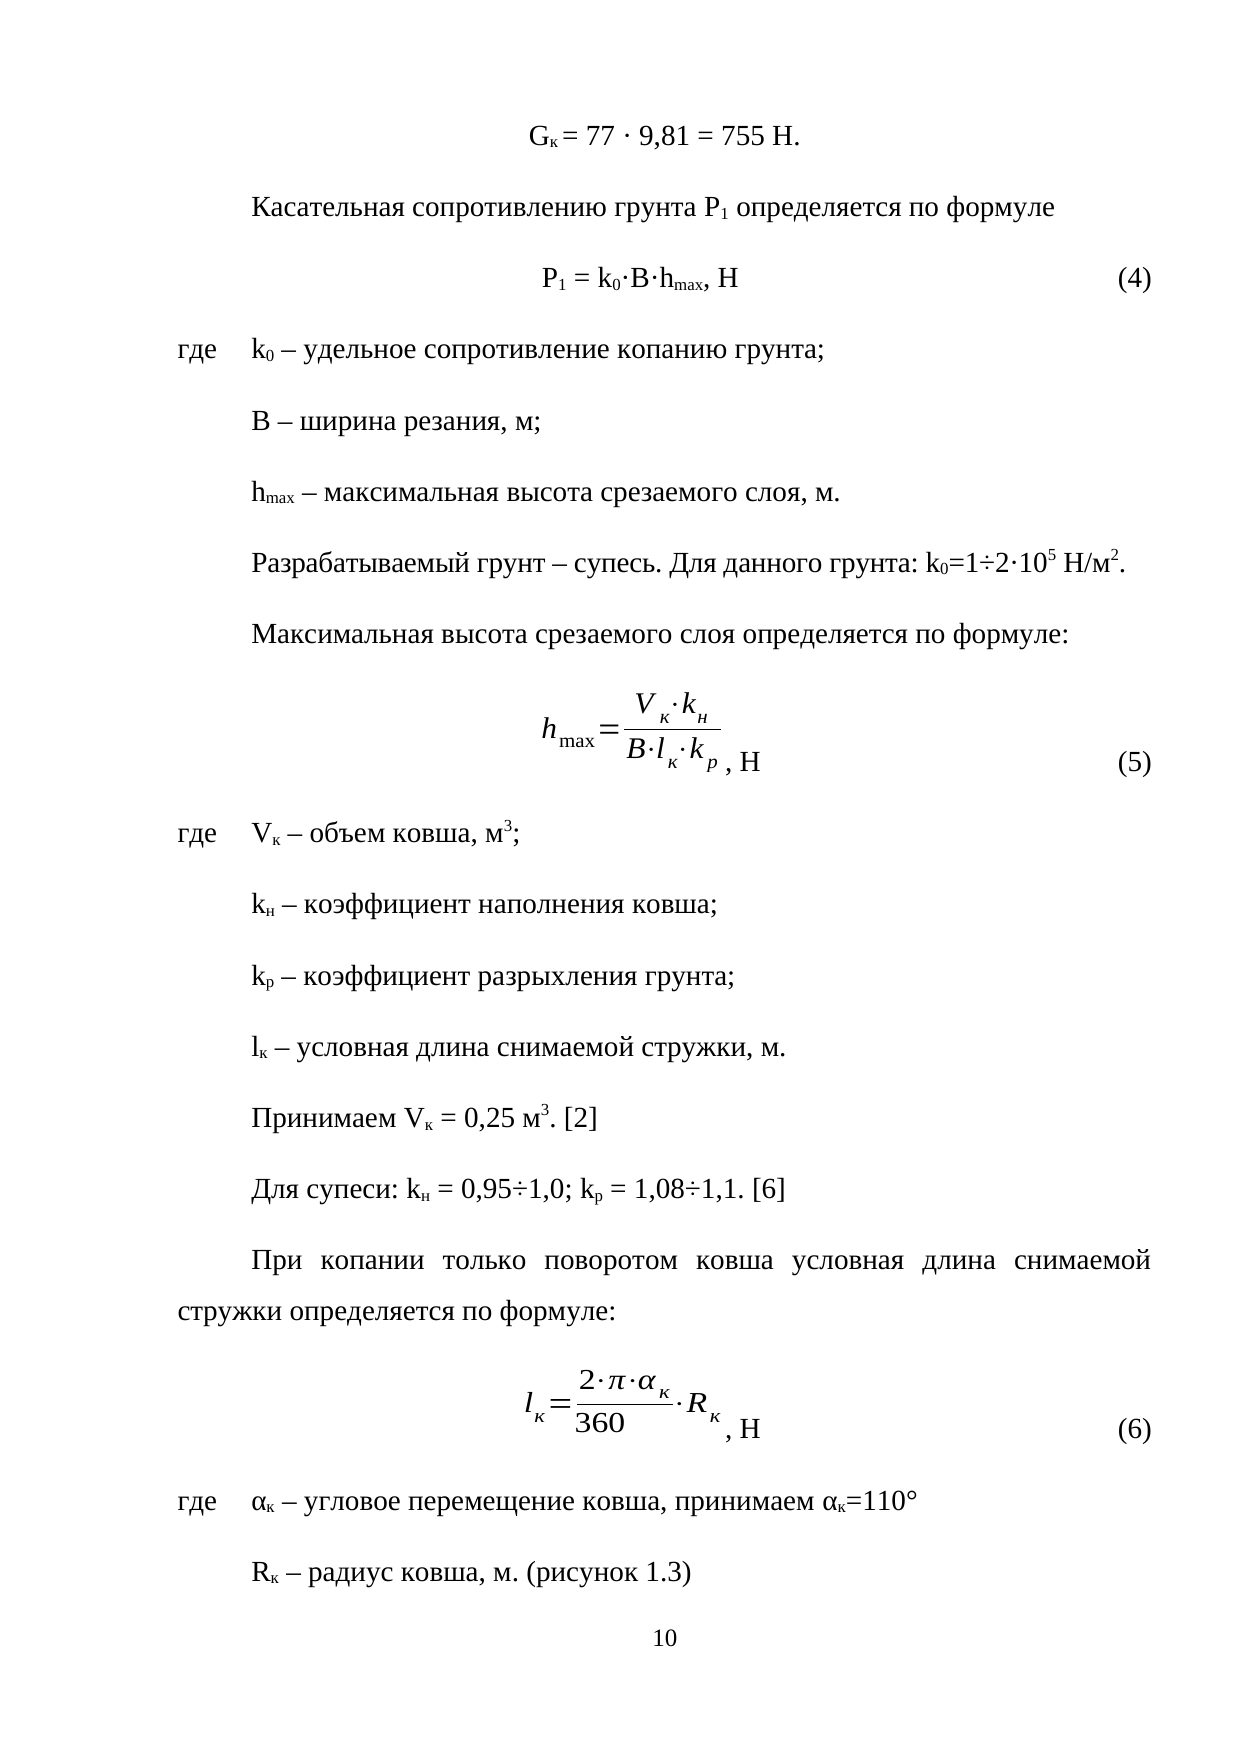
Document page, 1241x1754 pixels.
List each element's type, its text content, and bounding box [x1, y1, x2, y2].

text В – ширина резания, м; [177, 403, 1152, 436]
text Касательная сопротивлению грунта Р1 определяется по формуле [177, 189, 1152, 223]
text , Н (6) [177, 1364, 1152, 1445]
text Принимаем Vк = 0,25 м3. [2] [177, 1100, 1152, 1134]
text lк – условная длина снимаемой стружки, м. [177, 1029, 1152, 1062]
text hmax – максимальная высота срезаемого слоя, м. [177, 474, 1152, 507]
text Максимальная высота срезаемого слоя определяется по формуле: [177, 616, 1152, 650]
text Разрабатываемый грунт – супесь. Для данного грунта: k0=1÷2·105 Н/м2. [177, 545, 1152, 578]
text При копании только поворотом ковша условная длина снимаемой стружки определяется по формуле: [177, 1242, 1152, 1326]
text Gк = 77 · 9,81 = 755 Н. [177, 118, 1152, 152]
text Р1 = k0·B·hmax, Н (4) [177, 260, 1152, 294]
text где αк – угловое перемещение ковша, принимаем αк=110° [177, 1483, 1152, 1516]
text где Vк – объем ковша, м3; [177, 816, 1152, 849]
text kн – коэффициент наполнения ковша; [177, 887, 1152, 920]
text , Н (5) [177, 687, 1152, 778]
text Rк – радиус ковша, м. (рисунок 1.3) [177, 1554, 1152, 1587]
text kр – коэффициент разрыхления грунта; [177, 958, 1152, 991]
text где k0 – удельное сопротивление копанию грунта; [177, 332, 1152, 365]
text Для супеси: kн = 0,95÷1,0; kр = 1,08÷1,1. [6] [177, 1171, 1152, 1205]
